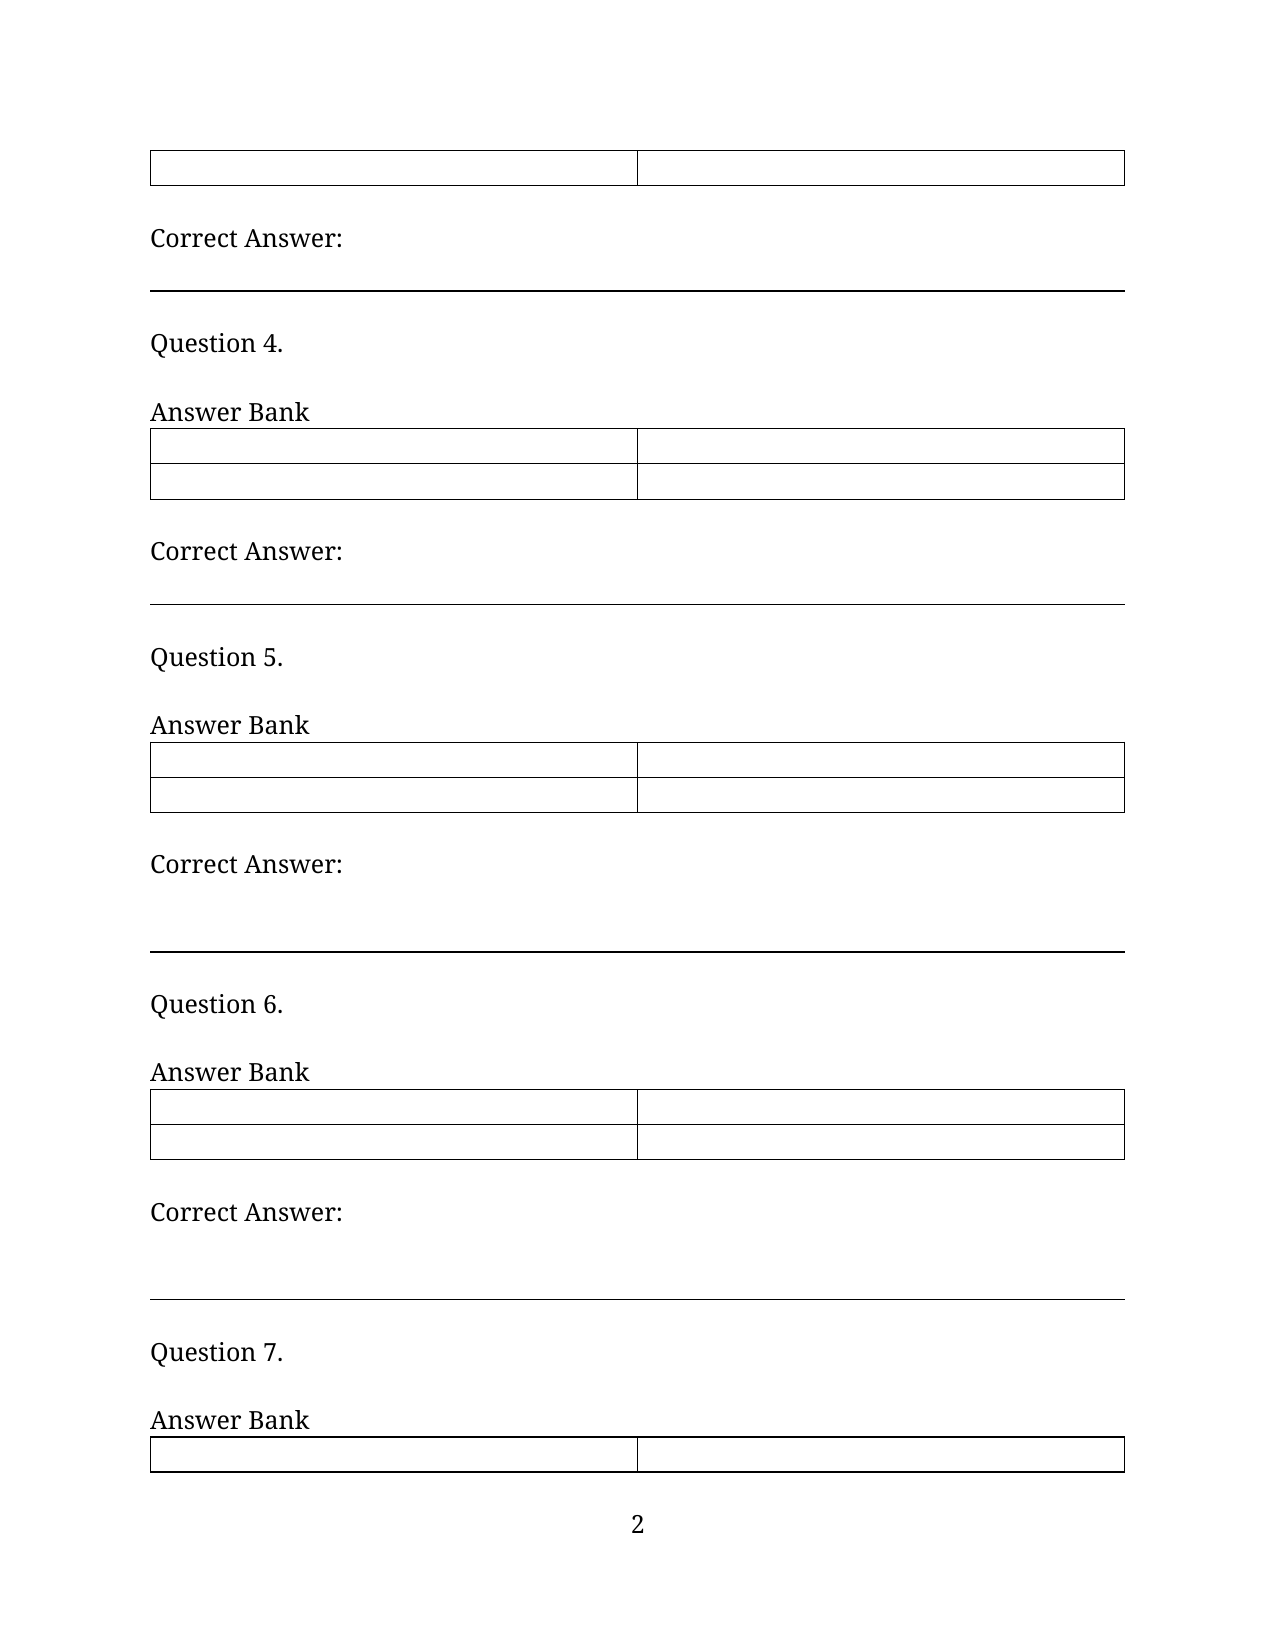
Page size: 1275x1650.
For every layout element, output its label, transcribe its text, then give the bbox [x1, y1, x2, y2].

table_header [151, 429, 637, 463]
text Correct Answer: [150, 847, 1125, 881]
table_header [151, 743, 637, 777]
table_header [638, 743, 1124, 777]
table_cell [151, 151, 637, 185]
text Answer Bank [150, 707, 1125, 742]
table_header [638, 1090, 1124, 1124]
text Answer Bank [150, 1402, 1125, 1436]
table_cell [638, 464, 1124, 498]
table_cell [151, 464, 637, 498]
text Correct Answer: [150, 1194, 1125, 1228]
text Question 7. [150, 1334, 1125, 1368]
text Question 5. [150, 639, 1125, 673]
table_cell [638, 151, 1124, 185]
table_header [638, 429, 1124, 463]
text Question 6. [150, 987, 1125, 1021]
text Answer Bank [150, 394, 1125, 428]
table_cell [151, 1125, 637, 1159]
table_header [638, 1438, 1124, 1471]
table_cell [151, 778, 637, 812]
table_cell [638, 1125, 1124, 1159]
text Question 4. [150, 326, 1125, 360]
text Correct Answer: [150, 533, 1125, 568]
table_header [151, 1438, 637, 1471]
text Correct Answer: [150, 220, 1125, 254]
table_header [151, 1090, 637, 1124]
text Answer Bank [150, 1055, 1125, 1089]
table_cell [638, 778, 1124, 812]
